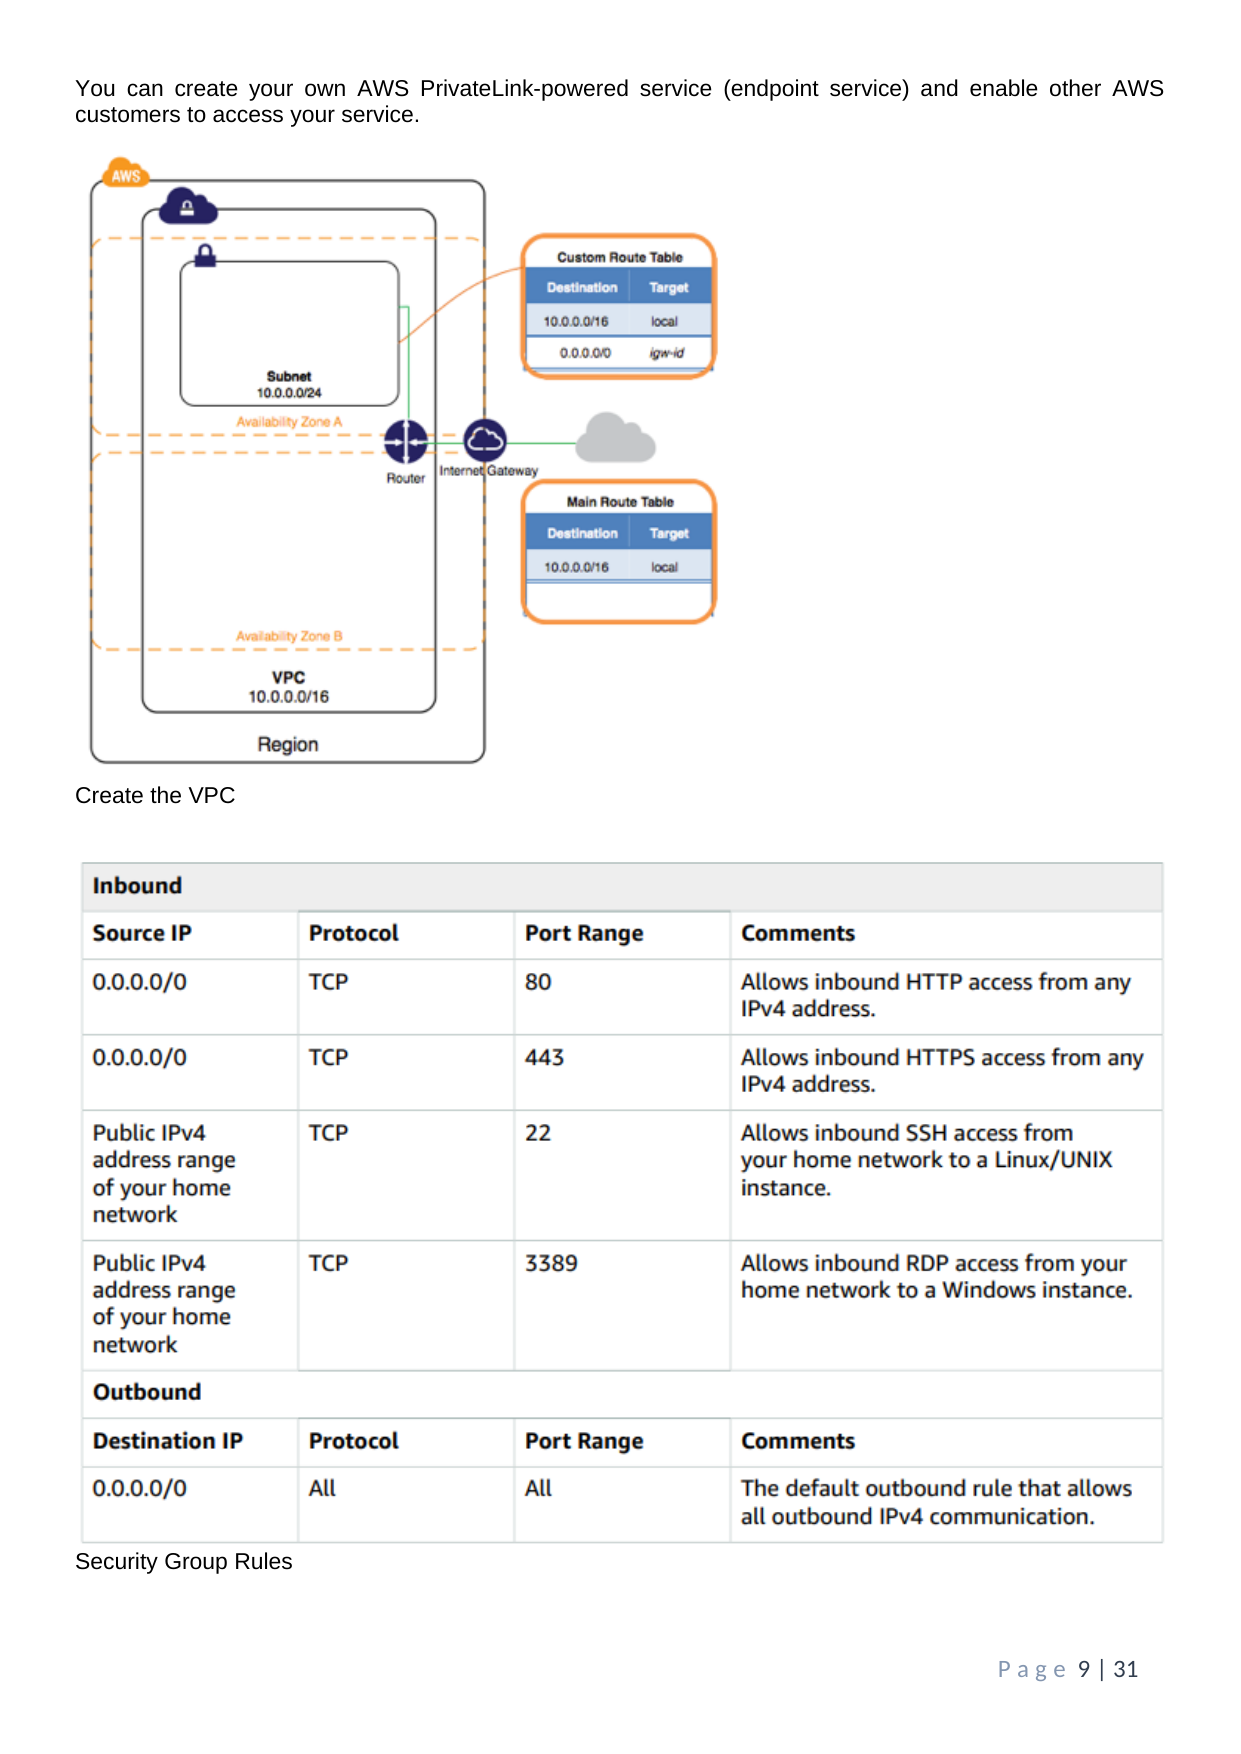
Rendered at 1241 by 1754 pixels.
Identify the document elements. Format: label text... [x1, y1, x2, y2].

text You can create your own AWS PrivateLink-powered service (endpoint service) and enable other AWS customers to access your service. [75, 75, 1165, 128]
picture [75, 861, 1166, 1548]
picture [75, 154, 729, 783]
text Create the VPC [75, 782, 1165, 808]
text Security Group Rules [75, 1548, 1165, 1574]
